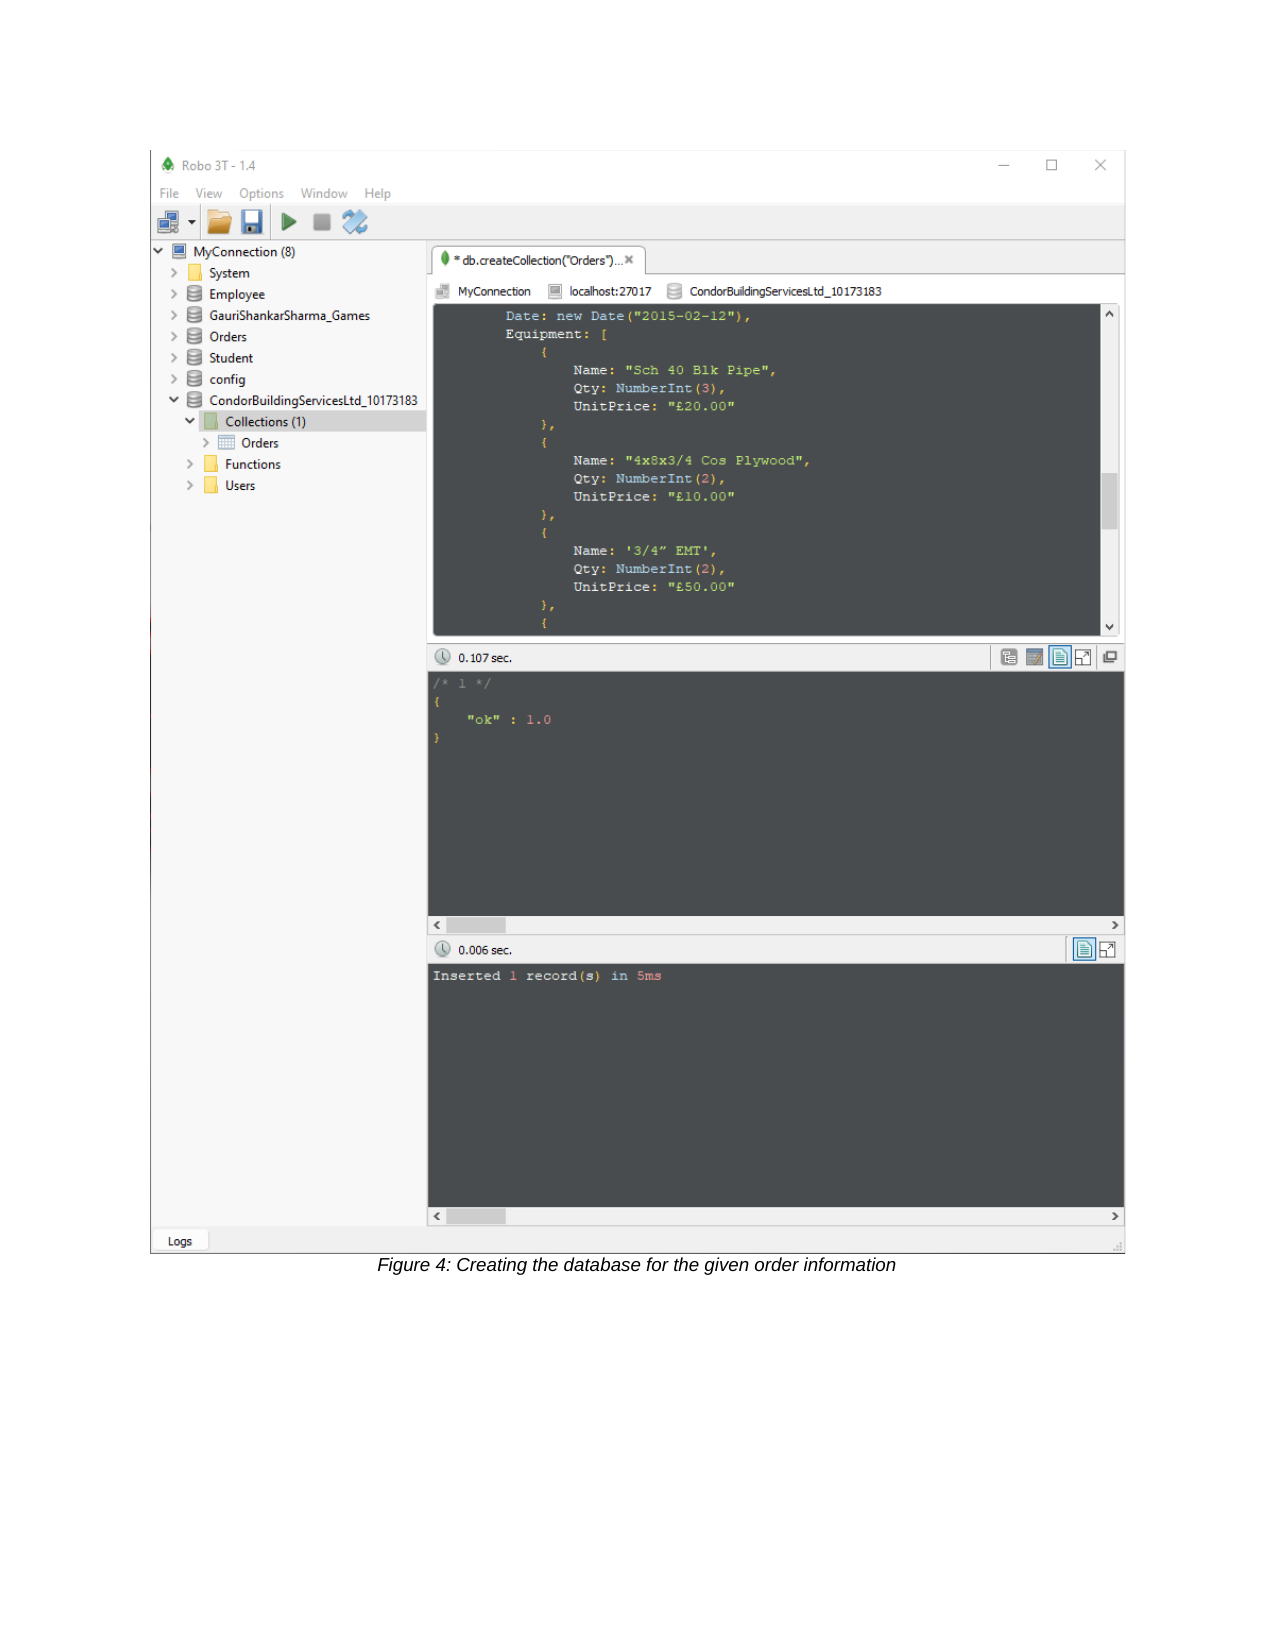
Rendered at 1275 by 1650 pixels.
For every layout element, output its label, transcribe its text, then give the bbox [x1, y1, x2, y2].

picture [150, 150, 1125, 1254]
text Figure 4: Creating the database for the given order information [150, 1254, 1125, 1275]
